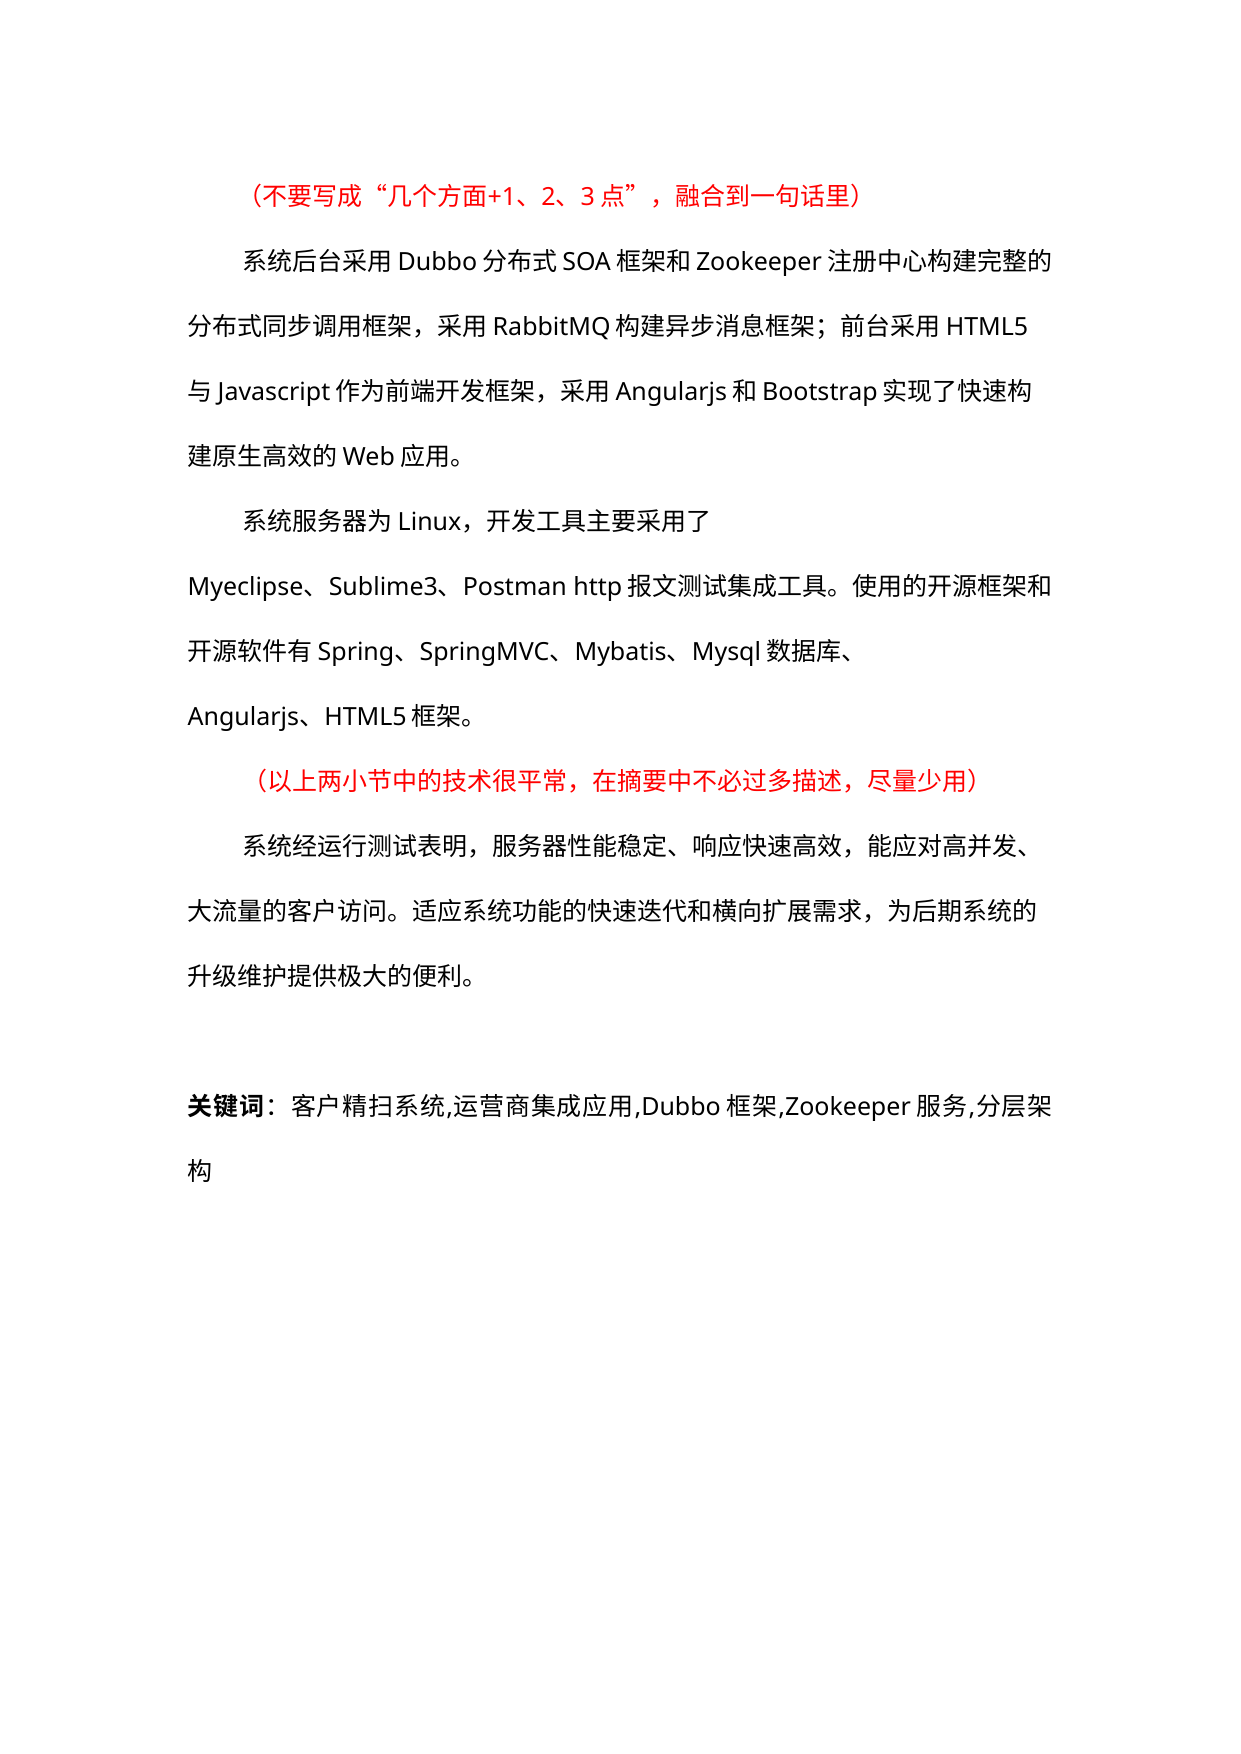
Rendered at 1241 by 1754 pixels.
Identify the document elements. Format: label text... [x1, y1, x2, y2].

text 关键词：客户精扫系统,运营商集成应用,Dubbo框架,Zookeeper服务,分层架构 [187, 1072, 1053, 1202]
text 系统经运行测试表明，服务器性能稳定、响应快速高效，能应对高并发、大流量的客户访问。适应系统功能的快速迭代和横向扩展需求，为后期系统的升级维护提供极大的便利。 [187, 812, 1053, 1007]
text （以上两小节中的技术很平常，在摘要中不必过多描述，尽量少用） [187, 747, 1053, 812]
text 系统后台采用Dubbo分布式SOA框架和Zookeeper注册中心构建完整的分布式同步调用框架，采用RabbitMQ构建异步消息框架；前台采用HTML5与Javascript作为前端开发框架，采用Angularjs和Bootstrap实现了快速构建原生高效的Web应用。 [187, 227, 1053, 487]
text （不要写成“几个方面+1、2、3点”，融合到一句话里） [187, 162, 1053, 227]
text 系统服务器为Linux，开发工具主要采用了Myeclipse、Sublime3、Postman http报文测试集成工具。使用的开源框架和开源软件有Spring、SpringMVC、Mybatis、Mysql数据库、Angularjs、HTML5框架。 [187, 487, 1053, 747]
